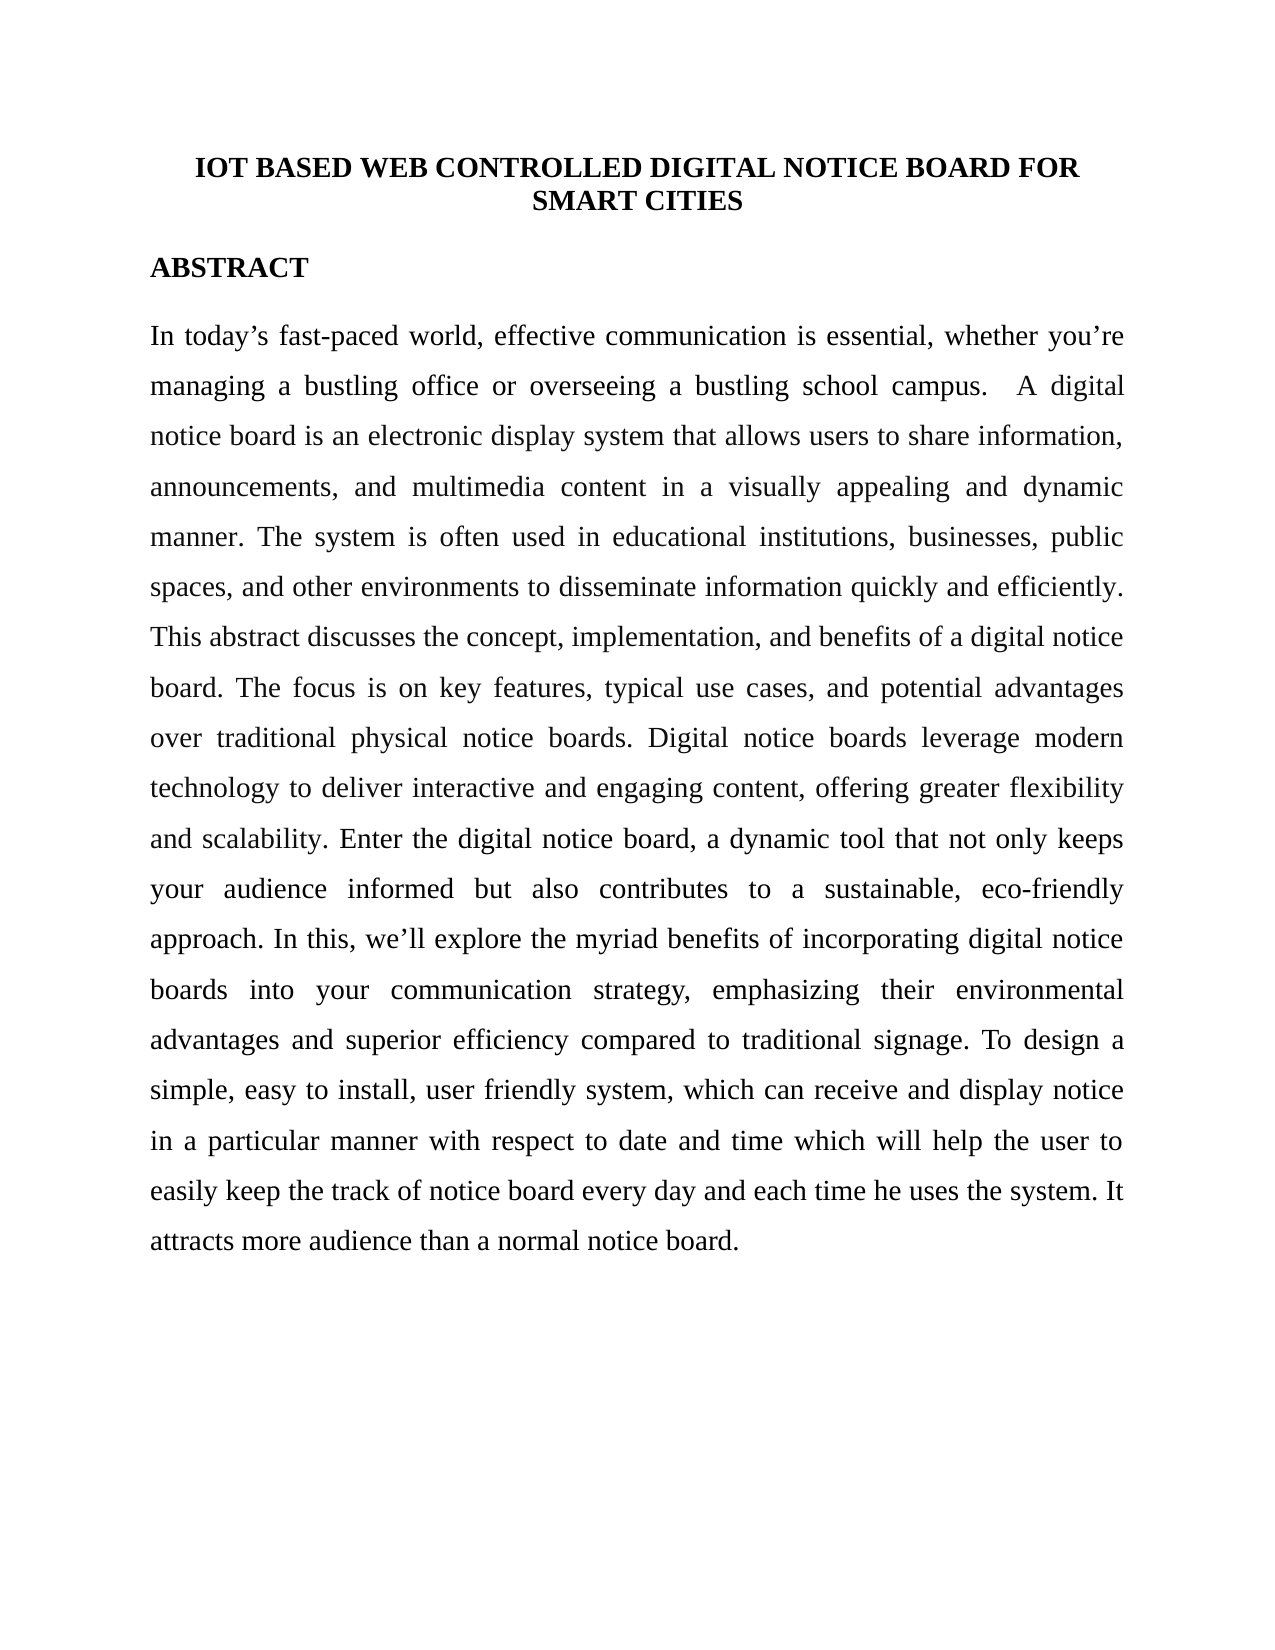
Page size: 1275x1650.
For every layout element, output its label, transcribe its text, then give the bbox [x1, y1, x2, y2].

text In today’s fast-paced world, effective communication is essential, whether you’re managing a bustling office or overseeing a bustling school campus. A digital notice board is an electronic display system that allows users to share information, announcements, and multimedia content in a visually appealing and dynamic manner. The system is often used in educational institutions, businesses, public spaces, and other environments to disseminate information quickly and efficiently. This abstract discusses the concept, implementation, and benefits of a digital notice board. The focus is on key features, typical use cases, and potential advantages over traditional physical notice boards. Digital notice boards leverage modern technology to deliver interactive and engaging content, offering greater flexibility and scalability. Enter the digital notice board, a dynamic tool that not only keeps your audience informed but also contributes to a sustainable, eco-friendly approach. In this, we’ll explore the myriad benefits of incorporating digital notice boards into your communication strategy, emphasizing their environmental advantages and superior efficiency compared to traditional signage. To design a simple, easy to install, user friendly system, which can receive and display notice in a particular manner with respect to date and time which will help the user to easily keep the track of notice board every day and each time he uses the system. It attracts more audience than a normal notice board. [150, 318, 1125, 1257]
text IOT BASED WEB CONTROLLED DIGITAL NOTICE BOARD FOR SMART CITIES [150, 150, 1125, 217]
text ABSTRACT [150, 251, 1125, 284]
